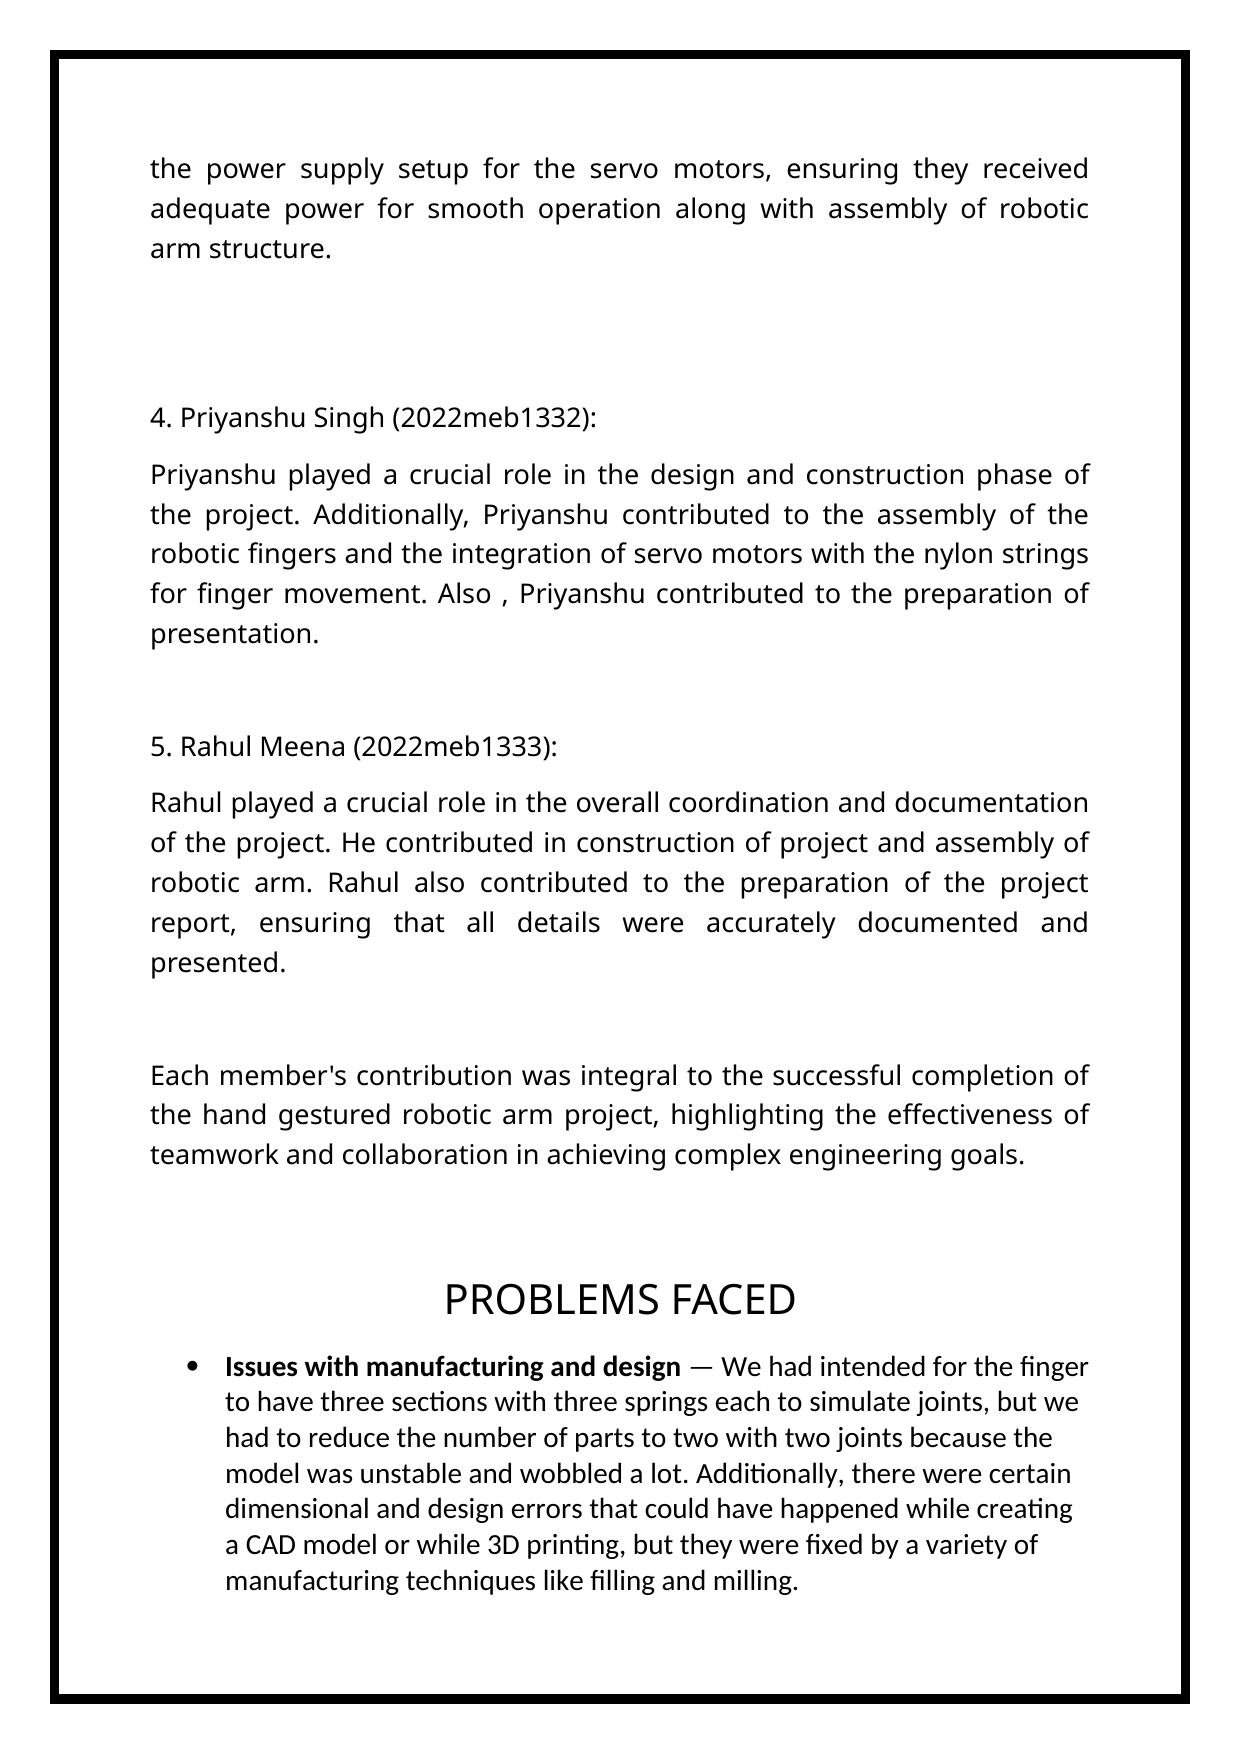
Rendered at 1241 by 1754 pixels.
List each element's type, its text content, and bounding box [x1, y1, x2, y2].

list Issues with manufacturing and design — We had intended for the finger to have three sections with three springs each to simulate joints, but we had to reduce the number of parts to two with two joints because the model was unstable and wobbled a lot. Additionally, there were certain dimensional and design errors that could have happened while creating a CAD model or while 3D printing, but they were fixed by a variety of manufacturing techniques like filling and milling. [187, 1348, 1090, 1597]
text PROBLEMS FACED [150, 1270, 1090, 1327]
text 5. Rahul Meena (2022meb1333): [150, 727, 1090, 764]
text 4. Priyanshu Singh (2022meb1332): [150, 399, 1090, 436]
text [150, 150, 1090, 266]
text Each member's contribution was integral to the successful completion of the hand gestured robotic arm project, highlighting the effectiveness of teamwork and collaboration in achieving complex engineering goals. [150, 1056, 1090, 1172]
text Rahul played a crucial role in the overall coordination and documentation of the project. He contributed in construction of project and assembly of robotic arm. Rahul also contributed to the preparation of the project report, ensuring that all details were accurately documented and presented. [150, 784, 1090, 980]
text Priyanshu played a crucial role in the design and construction phase of the project. Additionally, Priyanshu contributed to the assembly of the robotic fingers and the integration of servo motors with the nylon strings for finger movement. Also , Priyanshu contributed to the preparation of presentation. [150, 455, 1090, 651]
